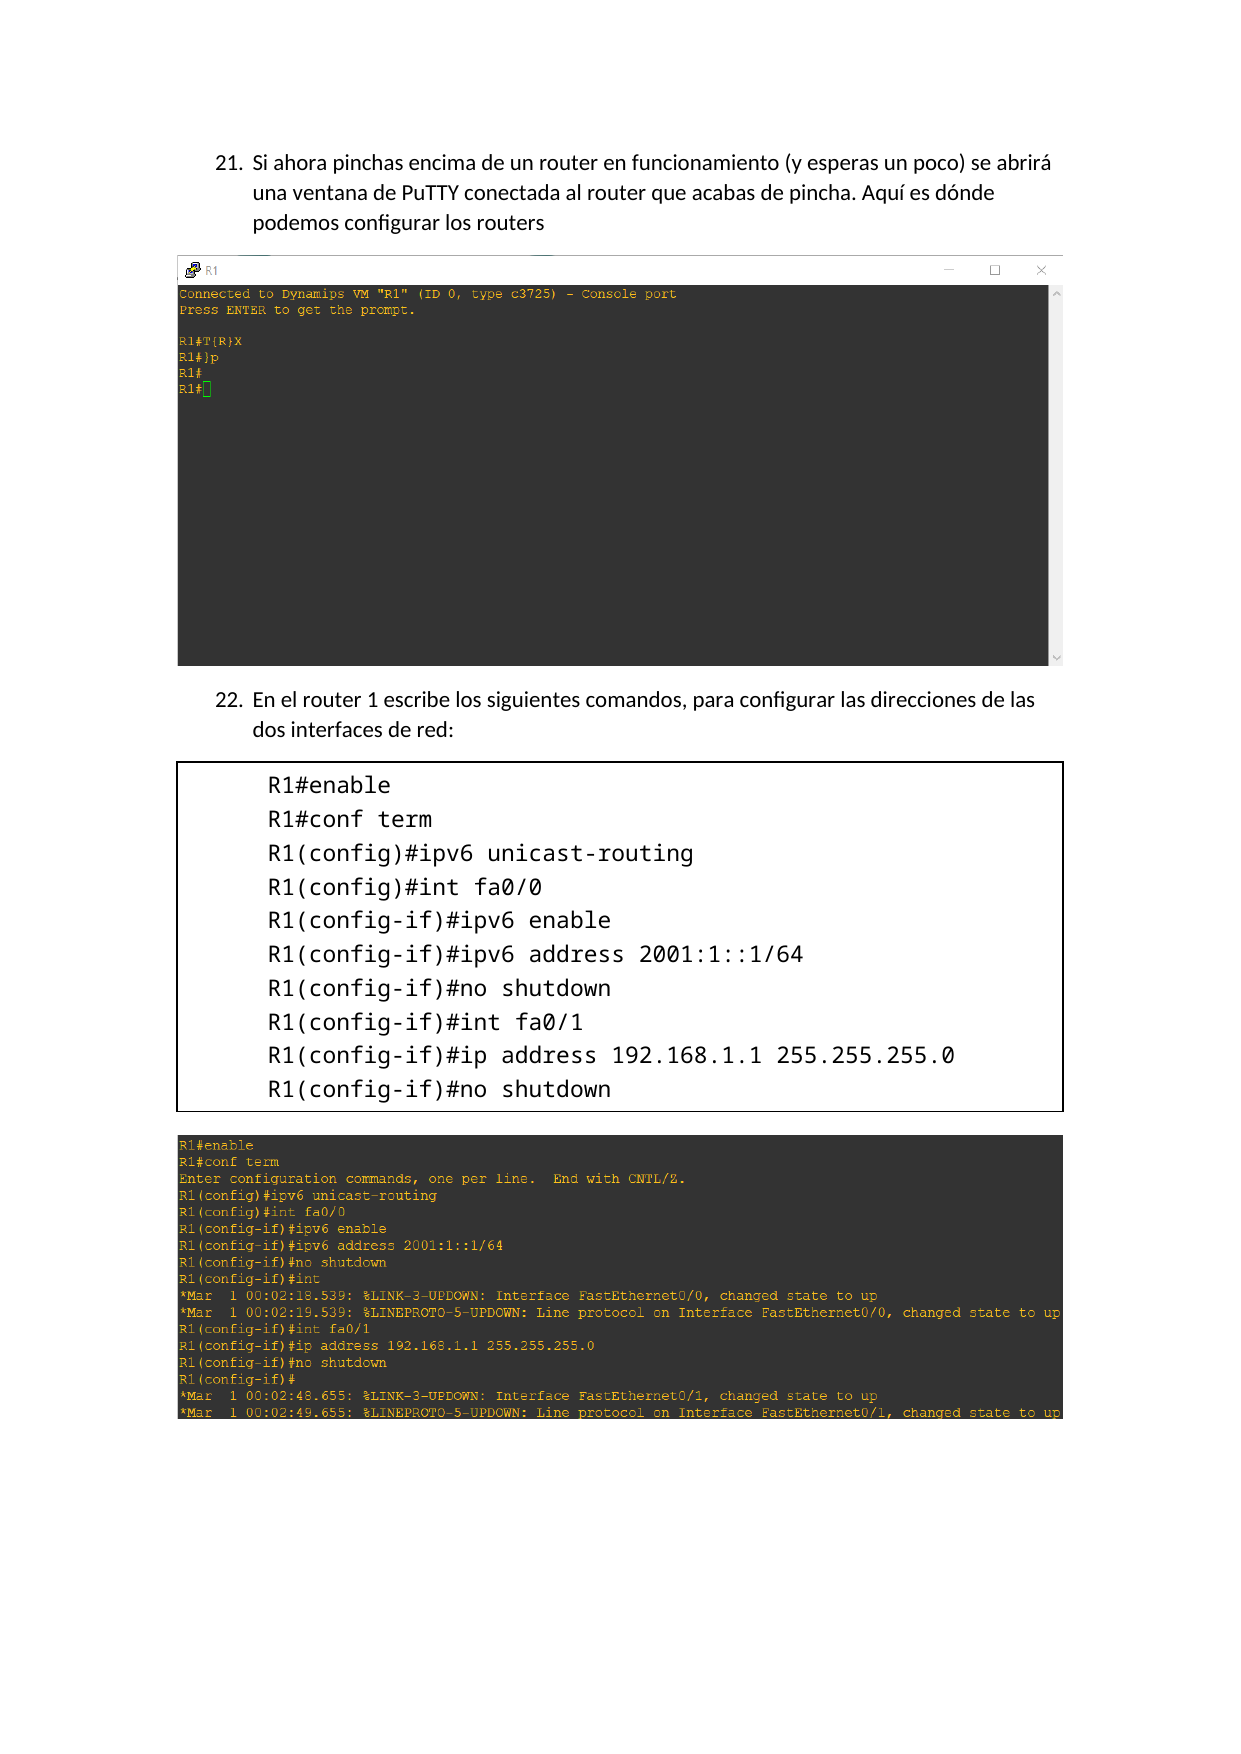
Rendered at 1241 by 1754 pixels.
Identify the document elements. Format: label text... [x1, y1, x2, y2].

list Si ahora pinchas encima de un router en funcionamiento (y esperas un poco) se abrirá una ventana de PuTTY conectada al router que acabas de pincha. Aquí es dónde podemos configurar los routers [215, 148, 1063, 236]
picture [177, 255, 1063, 666]
picture [177, 1135, 1063, 1419]
list En el router 1 escribe los siguientes comandos, para configurar las direcciones de las dos interfaces de red: [215, 685, 1063, 743]
